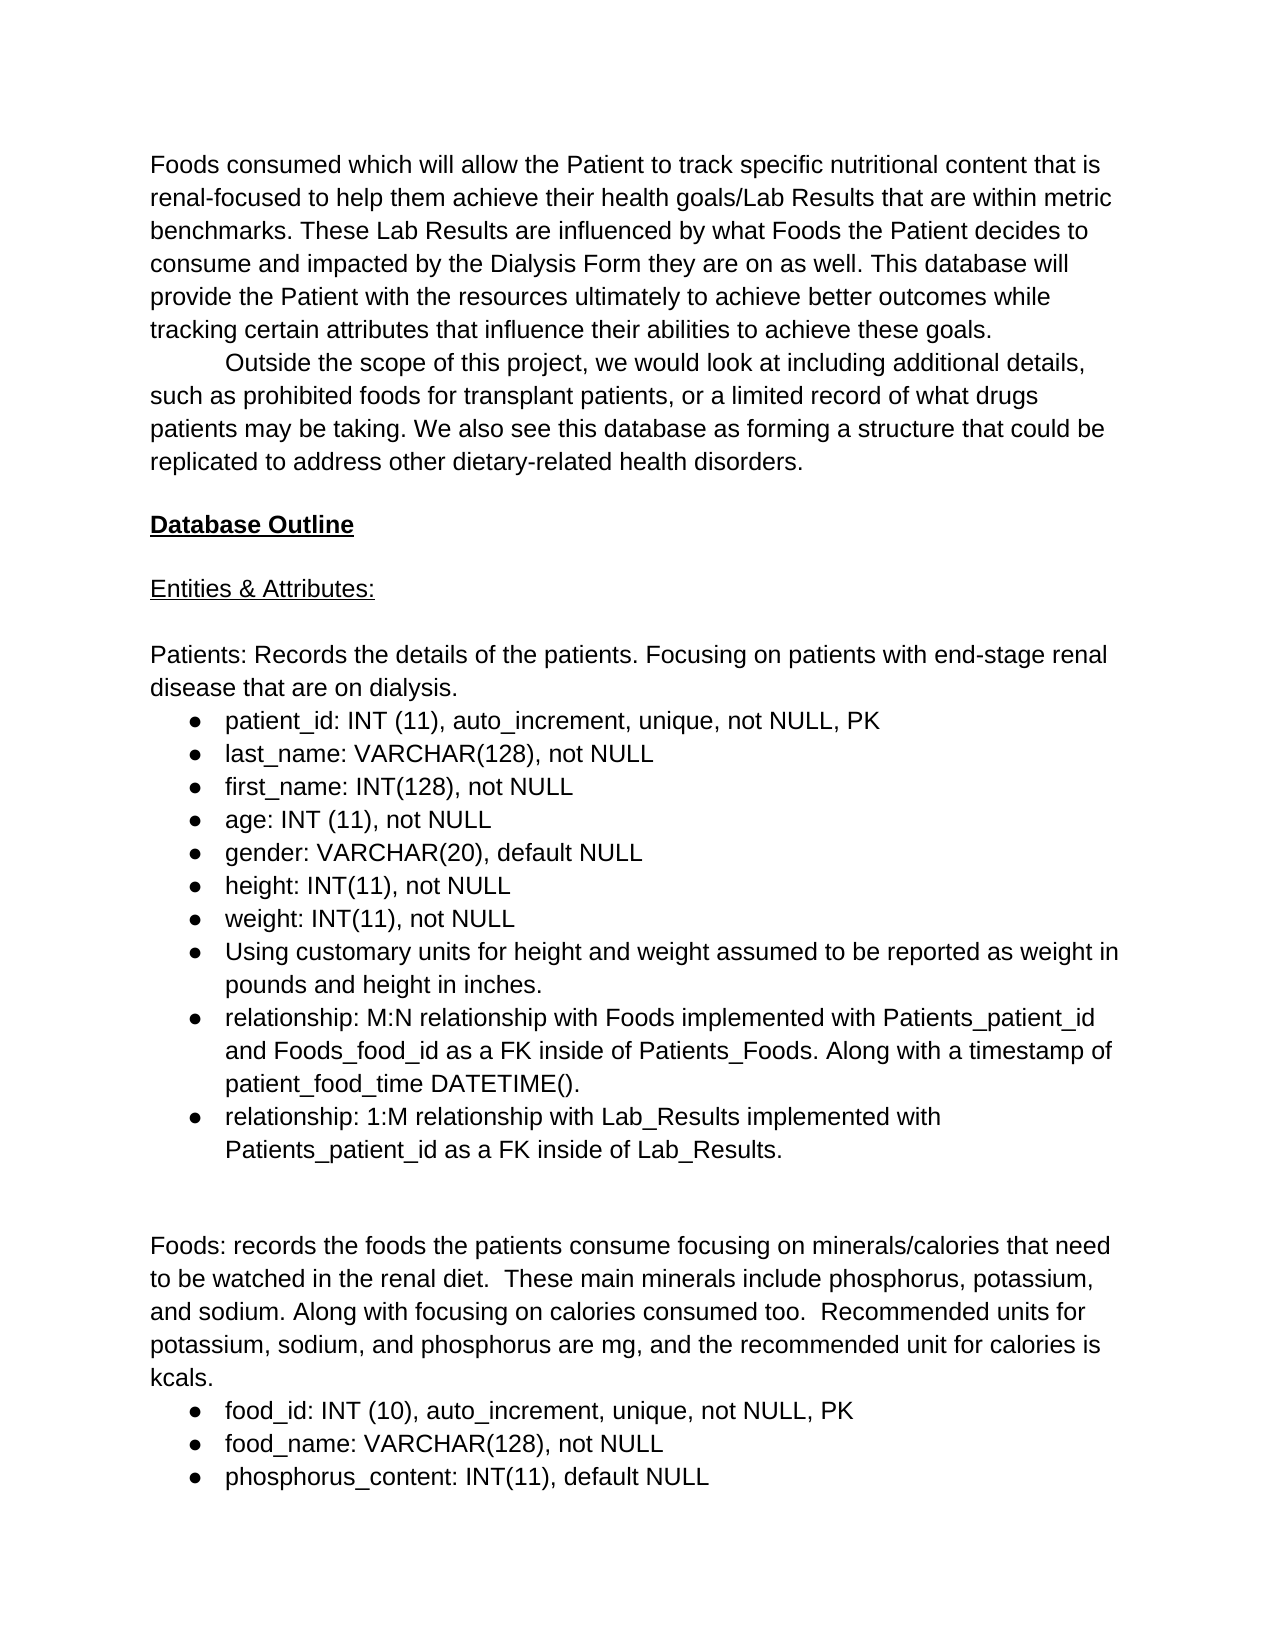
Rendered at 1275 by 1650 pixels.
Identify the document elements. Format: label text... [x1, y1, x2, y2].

list phosphorus_content: INT(11), default NULL [187, 1462, 1125, 1491]
list Using customary units for height and weight assumed to be reported as weight in pounds and height in inches. [187, 937, 1125, 999]
text Foods: records the foods the patients consume focusing on minerals/calories that need to be watched in the renal diet. These main minerals include phosphorus, potassium, and sodium. Along with focusing on calories consumed too. Recommended units for potassium, sodium, and phosphorus are mg, and the recommended unit for calories is kcals. [150, 1231, 1125, 1392]
list age: INT (11), not NULL [187, 805, 1125, 833]
list food_id: INT (10), auto_increment, unique, not NULL, PK [187, 1396, 1125, 1425]
subtitle Entities & Attributes: [150, 574, 1125, 602]
text Patients: Records the details of the patients. Focusing on patients with end-stage renal disease that are on dialysis. [150, 640, 1125, 701]
list first_name: INT(128), not NULL [187, 772, 1125, 801]
list gender: VARCHAR(20), default NULL [187, 838, 1125, 867]
list patient_id: INT (11), auto_increment, unique, not NULL, PK [187, 706, 1125, 734]
list relationship: 1:M relationship with Lab_Results implemented with Patients_patient_id as a FK inside of Lab_Results. [187, 1102, 1125, 1164]
list last_name: VARCHAR(128), not NULL [187, 739, 1125, 767]
list height: INT(11), not NULL [187, 871, 1125, 899]
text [150, 150, 1125, 344]
text Outside the scope of this project, we would look at including additional details, such as prohibited foods for transplant patients, or a limited record of what drugs patients may be taking. We also see this database as forming a structure that could be replicated to address other dietary-related health disorders. [150, 348, 1125, 476]
list relationship: M:N relationship with Foods implemented with Patients_patient_id and Foods_food_id as a FK inside of Patients_Foods. Along with a timestamp of patient_food_time DATETIME(). [187, 1003, 1125, 1098]
subtitle Database Outline [150, 510, 1125, 539]
list food_name: VARCHAR(128), not NULL [187, 1429, 1125, 1458]
list weight: INT(11), not NULL [187, 904, 1125, 933]
